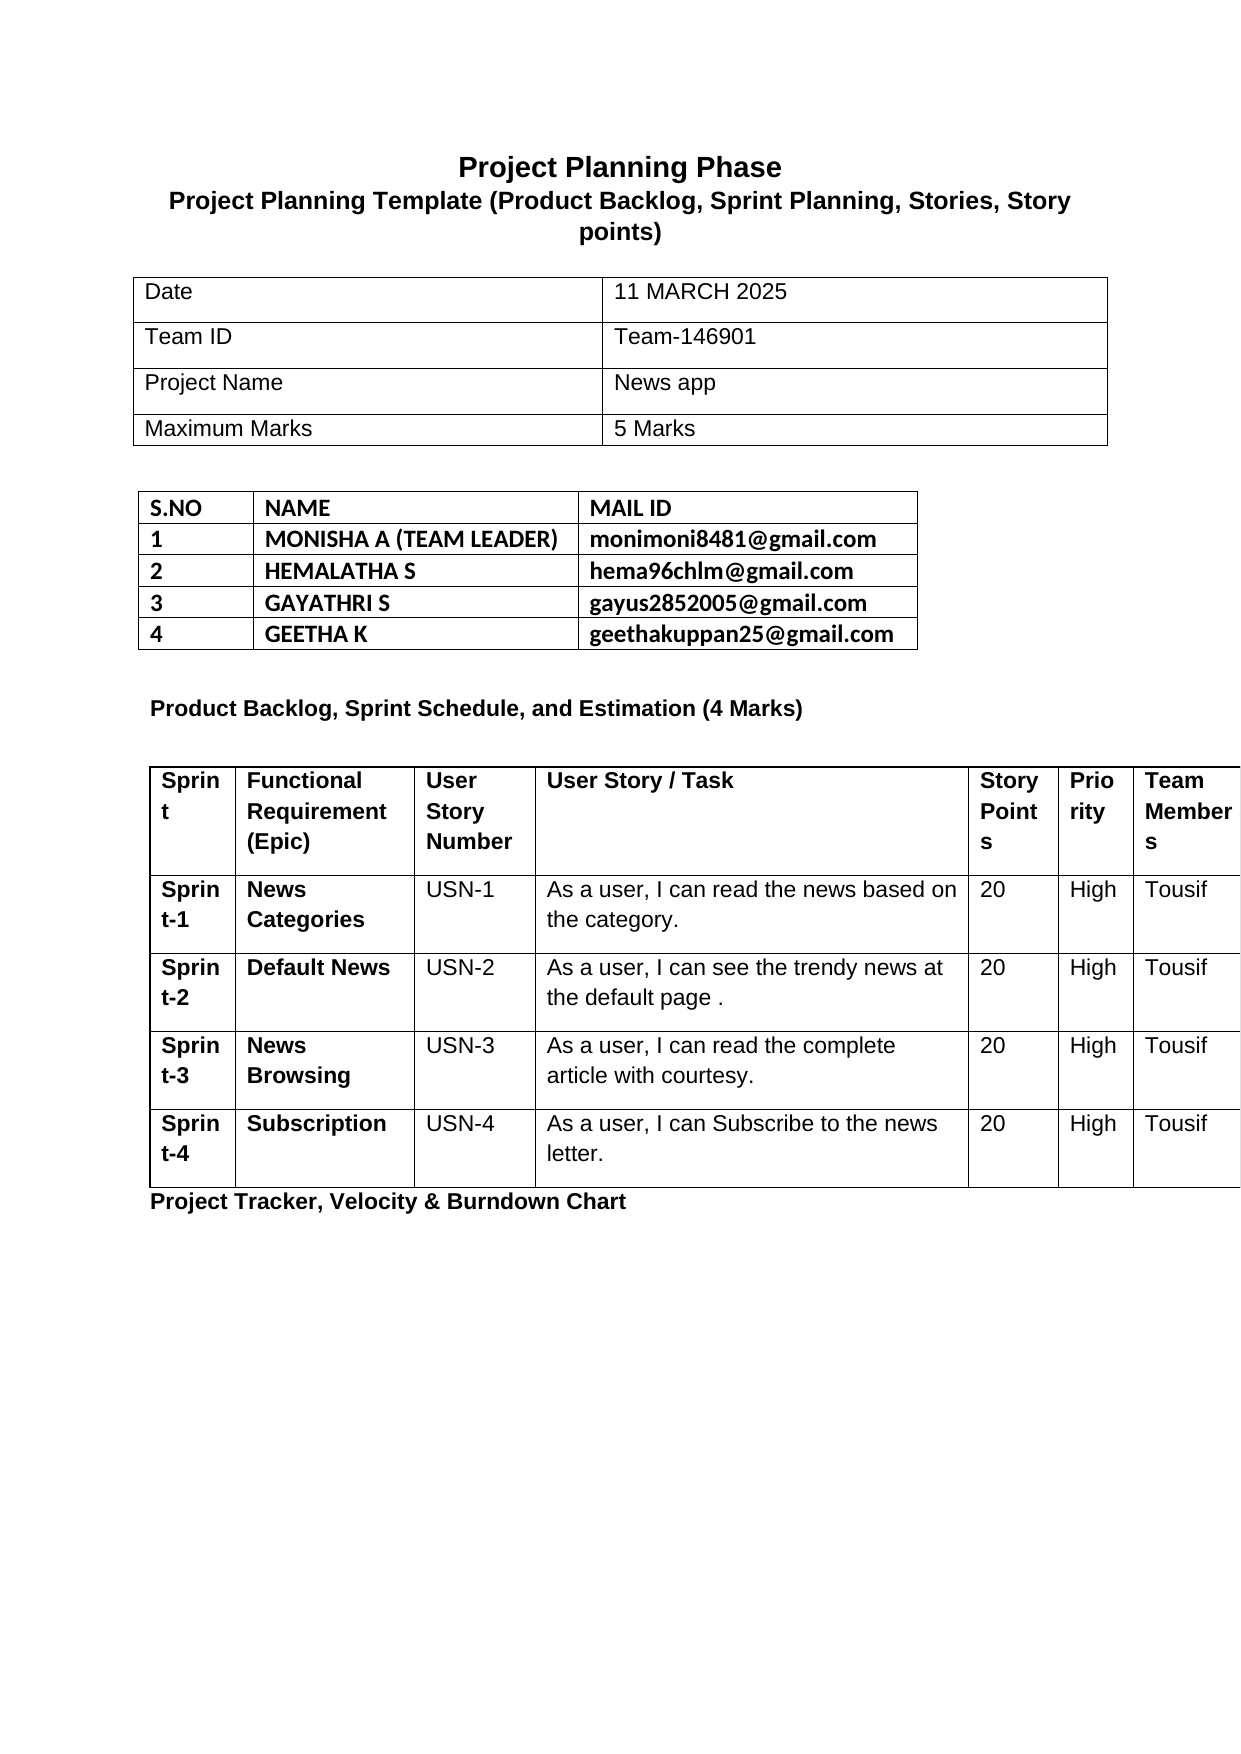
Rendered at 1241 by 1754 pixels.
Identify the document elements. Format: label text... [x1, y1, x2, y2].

table_cell 1 [139, 524, 253, 554]
text Project Planning Template (Product Backlog, Sprint Planning, Stories, Story points) [150, 186, 1090, 246]
table_cell HEMALATHA S [254, 555, 578, 586]
table_cell Team-146901 [603, 323, 1107, 368]
table_cell High [1059, 876, 1133, 953]
table_cell 20 [969, 1110, 1058, 1187]
table_cell News Categories [236, 876, 414, 953]
table_header Story Points [969, 768, 1058, 875]
table_cell 4 [139, 618, 253, 649]
table_cell As a user, I can read the news based on the category. [536, 876, 968, 953]
table_cell 3 [139, 587, 253, 617]
table_cell hema96chlm@gmail.com [579, 555, 917, 586]
table_header S.NO [139, 492, 253, 522]
table_cell Sprint-1 [151, 876, 235, 953]
table_cell Sprint-3 [151, 1032, 235, 1109]
text Project Planning Phase [150, 150, 1090, 183]
table_cell Team ID [134, 323, 602, 368]
table_cell GAYATHRI S [254, 587, 578, 617]
table_header Priority [1059, 768, 1133, 875]
table_cell USN-4 [415, 1110, 535, 1187]
table_cell USN-3 [415, 1032, 535, 1109]
text Product Backlog, Sprint Schedule, and Estimation (4 Marks) [150, 695, 1090, 721]
table_cell As a user, I can Subscribe to the news letter. [536, 1110, 968, 1187]
table_cell USN-1 [415, 876, 535, 953]
table_cell geethakuppan25@gmail.com [579, 618, 917, 649]
table_cell As a user, I can read the complete article with courtesy. [536, 1032, 968, 1109]
table_cell Sprint-4 [151, 1110, 235, 1187]
table_cell Project Name [134, 369, 602, 413]
table_cell Tousif [1134, 876, 1240, 953]
table_cell As a user, I can see the trendy news at the default page . [536, 954, 968, 1031]
table_header Sprint [151, 768, 235, 875]
table_cell MONISHA A (TEAM LEADER) [254, 524, 578, 554]
table_cell 5 Marks [603, 415, 1107, 445]
table_cell Tousif [1134, 1110, 1240, 1187]
table_cell Default News [236, 954, 414, 1031]
table_cell News Browsing [236, 1032, 414, 1109]
table_header Functional Requirement (Epic) [236, 768, 414, 875]
table_header 11 MARCH 2025 [603, 278, 1107, 322]
table_cell monimoni8481@gmail.com [579, 524, 917, 554]
table_cell Sprint-2 [151, 954, 235, 1031]
table_cell GEETHA K [254, 618, 578, 649]
table_cell Maximum Marks [134, 415, 602, 445]
table_cell News app [603, 369, 1107, 413]
table_cell 20 [969, 954, 1058, 1031]
table_cell Subscription [236, 1110, 414, 1187]
table_cell 20 [969, 876, 1058, 953]
table_header Team Members [1134, 768, 1240, 875]
table_cell High [1059, 1110, 1133, 1187]
table_header User Story / Task [536, 768, 968, 875]
table_header MAIL ID [579, 492, 917, 522]
table_cell USN-2 [415, 954, 535, 1031]
table_cell 20 [969, 1032, 1058, 1109]
table_cell 2 [139, 555, 253, 586]
table_header NAME [254, 492, 578, 522]
table_header Date [134, 278, 602, 322]
table_cell High [1059, 954, 1133, 1031]
table_header User Story Number [415, 768, 535, 875]
table_cell High [1059, 1032, 1133, 1109]
table_cell Tousif [1134, 1032, 1240, 1109]
text Project Tracker, Velocity & Burndown Chart [150, 1188, 1090, 1214]
table_cell gayus2852005@gmail.com [579, 587, 917, 617]
table_cell Tousif [1134, 954, 1240, 1031]
